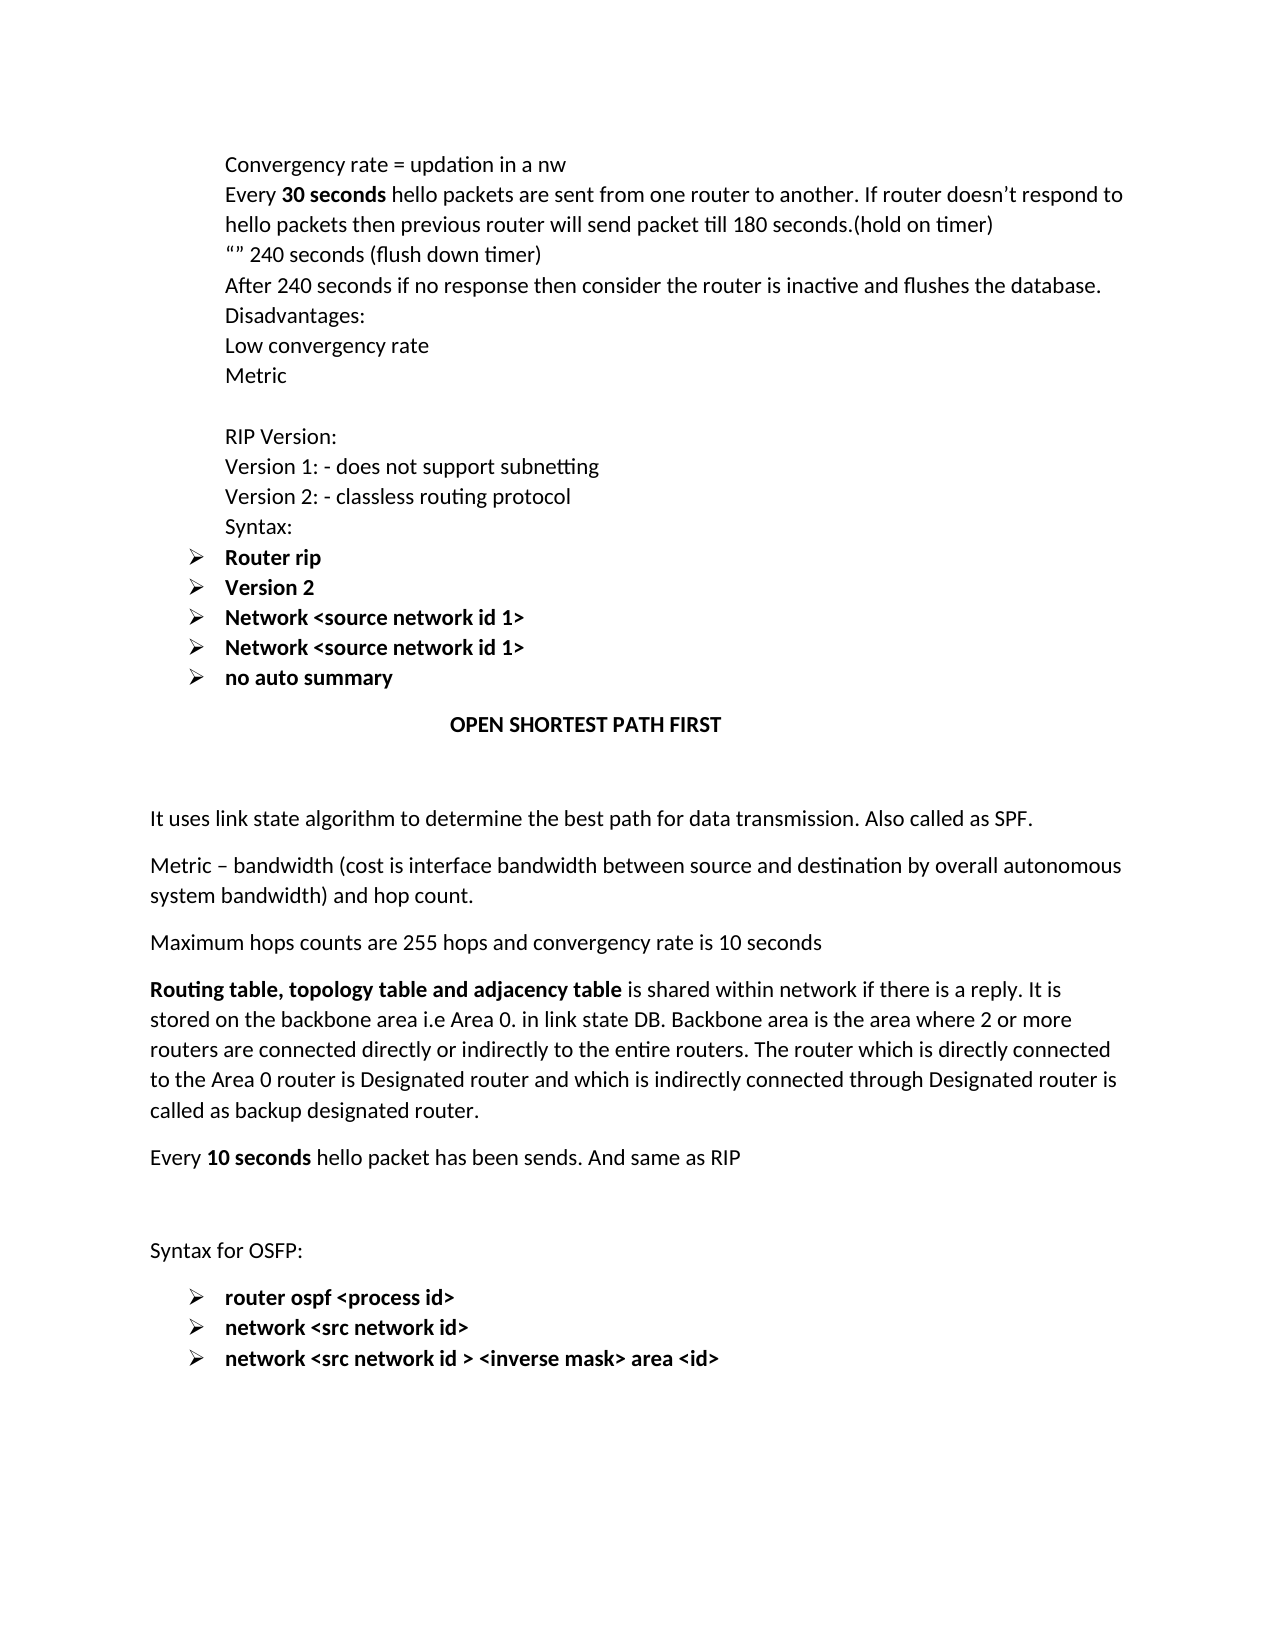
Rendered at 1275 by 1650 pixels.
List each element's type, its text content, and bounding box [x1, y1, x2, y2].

text Metric – bandwidth (cost is interface bandwidth between source and destination by overall autonomous system bandwidth) and hop count. [150, 851, 1125, 909]
text It uses link state algorithm to determine the best path for data transmission. Also called as SPF. [150, 804, 1125, 832]
list “” 240 seconds (flush down timer) [225, 241, 1125, 269]
list Metric [225, 361, 1125, 389]
list After 240 seconds if no response then consider the router is inactive and flushes the database. [225, 271, 1125, 299]
list Network <source network id 1> [187, 633, 1125, 661]
text Syntax for OSFP: [150, 1236, 1125, 1264]
list router ospf <process id> [187, 1283, 1125, 1311]
list Version 2: - classless routing protocol [225, 482, 1125, 510]
list Version 1: - does not support subnetting [225, 452, 1125, 480]
list Low convergency rate [225, 331, 1125, 359]
text Maximum hops counts are 255 hops and convergency rate is 10 seconds [150, 928, 1125, 956]
text OPEN SHORTEST PATH FIRST [375, 710, 1125, 738]
list network <src network id> [187, 1313, 1125, 1342]
text Every 10 seconds hello packet has been sends. And same as RIP [150, 1143, 1125, 1171]
list Disadvantages: [225, 301, 1125, 329]
list Convergency rate = updation in a nw [225, 150, 1125, 178]
list Router rip [187, 543, 1125, 571]
text Routing table, topology table and adjacency table is shared within network if there is a reply. It is stored on the backbone area i.e Area 0. in link state DB. Backbone area is the area where 2 or more routers are connected directly or indirectly to the entire routers. The router which is directly connected to the Area 0 router is Designated router and which is indirectly connected through Designated router is called as backup designated router. [150, 975, 1125, 1124]
list Syntax: [225, 512, 1125, 541]
list Version 2 [187, 573, 1125, 601]
list network <src network id > <inverse mask> area <id> [187, 1344, 1125, 1372]
list Every 30 seconds hello packets are sent from one router to another. If router doesn’t respond to hello packets then previous router will send packet till 180 seconds.(hold on timer) [225, 180, 1125, 238]
list no auto summary [187, 663, 1125, 692]
list RIP Version: [225, 422, 1125, 450]
list Network <source network id 1> [187, 603, 1125, 631]
